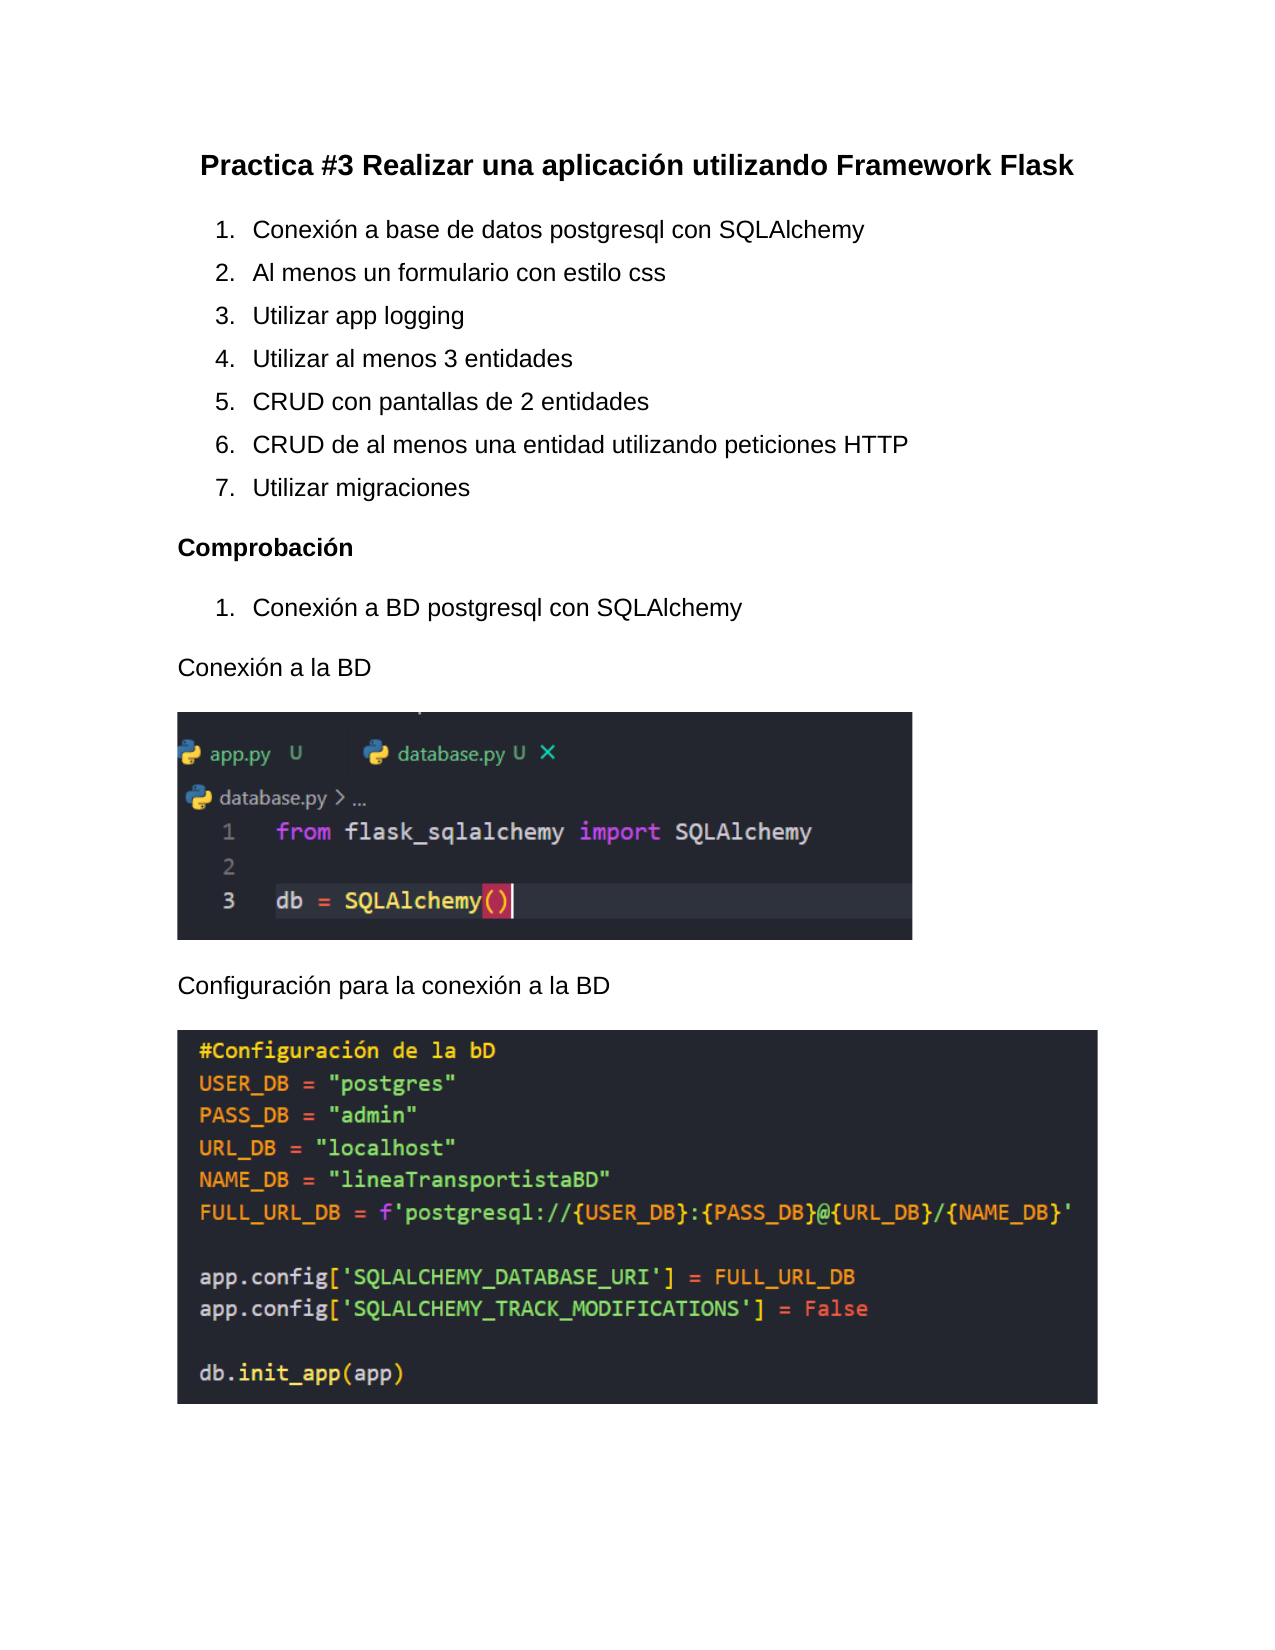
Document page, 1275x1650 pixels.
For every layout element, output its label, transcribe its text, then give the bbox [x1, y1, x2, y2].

text Comprobación [177, 533, 1098, 562]
text Configuración para la conexión a la BD [177, 971, 1098, 999]
list CRUD con pantallas de 2 entidades [215, 387, 1098, 416]
list CRUD de al menos una entidad utilizando peticiones HTTP [215, 430, 1098, 459]
picture [177, 712, 913, 940]
list Utilizar al menos 3 entidades [215, 344, 1098, 373]
list Utilizar migraciones [215, 473, 1098, 502]
picture [177, 1030, 1098, 1404]
list Al menos un formulario con estilo css [215, 258, 1098, 286]
text Practica #3 Realizar una aplicación utilizando Framework Flask [177, 148, 1098, 181]
list Utilizar app logging [215, 301, 1098, 329]
list Conexión a base de datos postgresql con SQLAlchemy [215, 214, 1098, 243]
text Conexión a la BD [177, 653, 1098, 681]
list Conexión a BD postgresql con SQLAlchemy [215, 593, 1098, 622]
